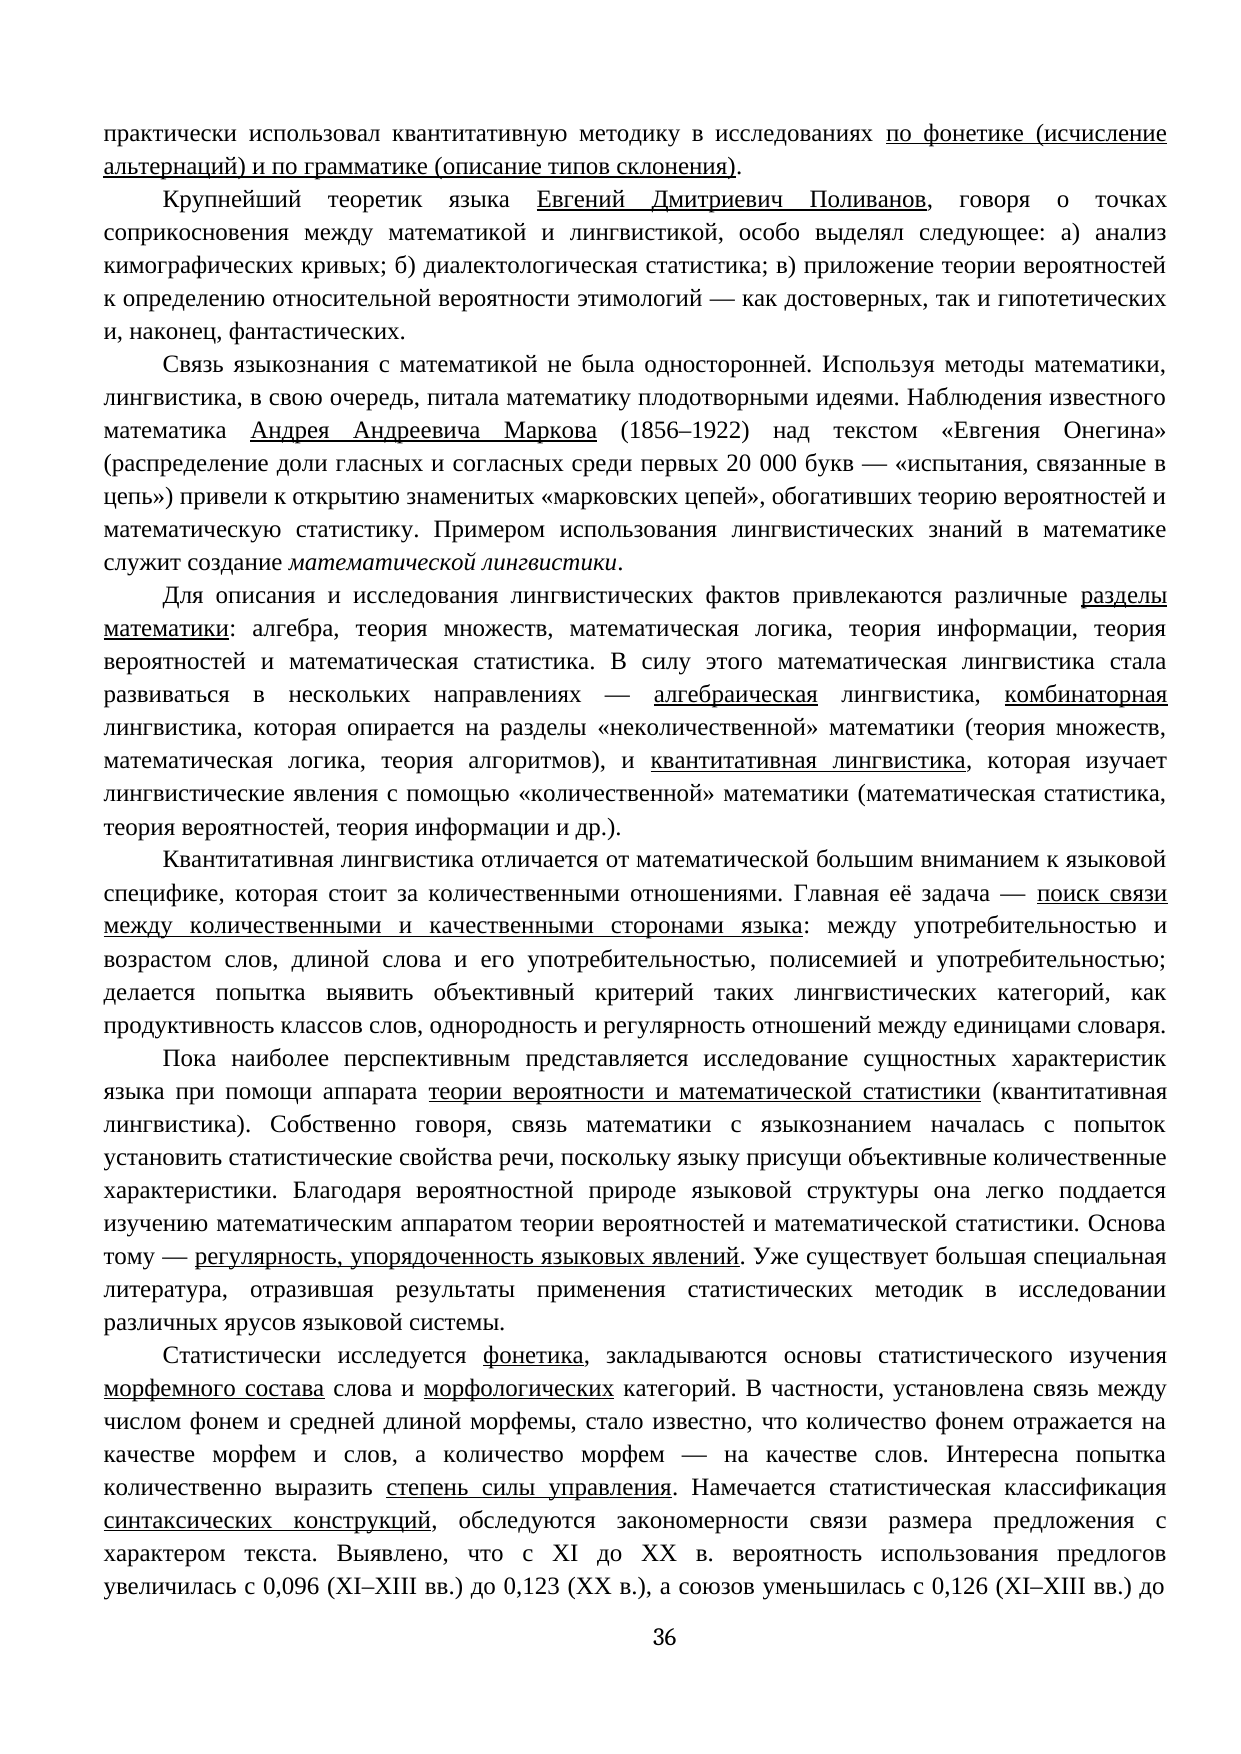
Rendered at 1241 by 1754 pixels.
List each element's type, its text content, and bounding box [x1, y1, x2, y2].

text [103, 118, 1167, 180]
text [103, 1340, 1167, 1600]
text Пока наиболее перспективным представляется исследование сущностных характеристик языка при помощи аппарата теории вероятности и математической статистики (квантитативная лингвистика). Собственно говоря, связь математики с языкознанием началась с попыток установить статистические свойства речи, поскольку языку присущи объективные количественные характеристики. Благодаря вероятностной природе языковой структуры она легко поддается изучению математическим аппаратом теории вероятностей и математической статистики. Основа тому — регулярность, упорядоченность языковых явлений. Уже существует большая специальная литература, отразившая результаты применения статистических методик в исследовании различных ярусов языковой системы. [103, 1043, 1167, 1336]
text Крупнейший теоретик языка Евгений Дмитриевич Поливанов, говоря о точках соприкосновения между математикой и лингвистикой, особо выделял следующее: а) анализ кимографических кривых; б) диалектологическая статистика; в) приложение теории вероятностей к определению относительной вероятности этимологий — как достоверных, так и гипотетических и, наконец, фантастических. [103, 184, 1167, 345]
text Связь языкознания с математикой не была односторонней. Используя методы математики, лингвистика, в свою очередь, питала математику плодотворными идеями. Наблюдения известного математика Андрея Андреевича Маркова (1856–1922) над текстом «Евгения Онегина» (распределение доли гласных и согласных среди первых 20 000 букв — «испытания, связанные в цепь») привели к открытию знаменитых «марковских цепей», обогативших теорию вероятностей и математическую статистику. Примером использования лингвистических знаний в математике служит создание математической лингвистики. [103, 349, 1167, 576]
text Квантитативная лингвистика отличается от математической большим вниманием к языковой специфике, которая стоит за количественными отношениями. Главная её задача — поиск связи между количественными и качественными сторонами языка: между употребительностью и возрастом слов, длиной слова и его употребительностью, полисемией и употребительностью; делается попытка выявить объективный критерий таких лингвистических категорий, как продуктивность классов слов, однородность и регулярность отношений между единицами словаря. [103, 844, 1167, 1038]
text Для описания и исследования лингвистических фактов привлекаются различные разделы математики: алгебра, теория множеств, математическая логика, теория информации, теория вероятностей и математическая статистика. В силу этого математическая лингвистика стала развиваться в нескольких направлениях — алгебраическая лингвистика, комбинаторная лингвистика, которая опирается на разделы «неколичественной» математики (теория множеств, математическая логика, теория алгоритмов), и квантитативная лингвистика, которая изучает лингвистические явления с помощью «количественной» математики (математическая статистика, теория вероятностей, теория информации и др.). [103, 580, 1167, 840]
